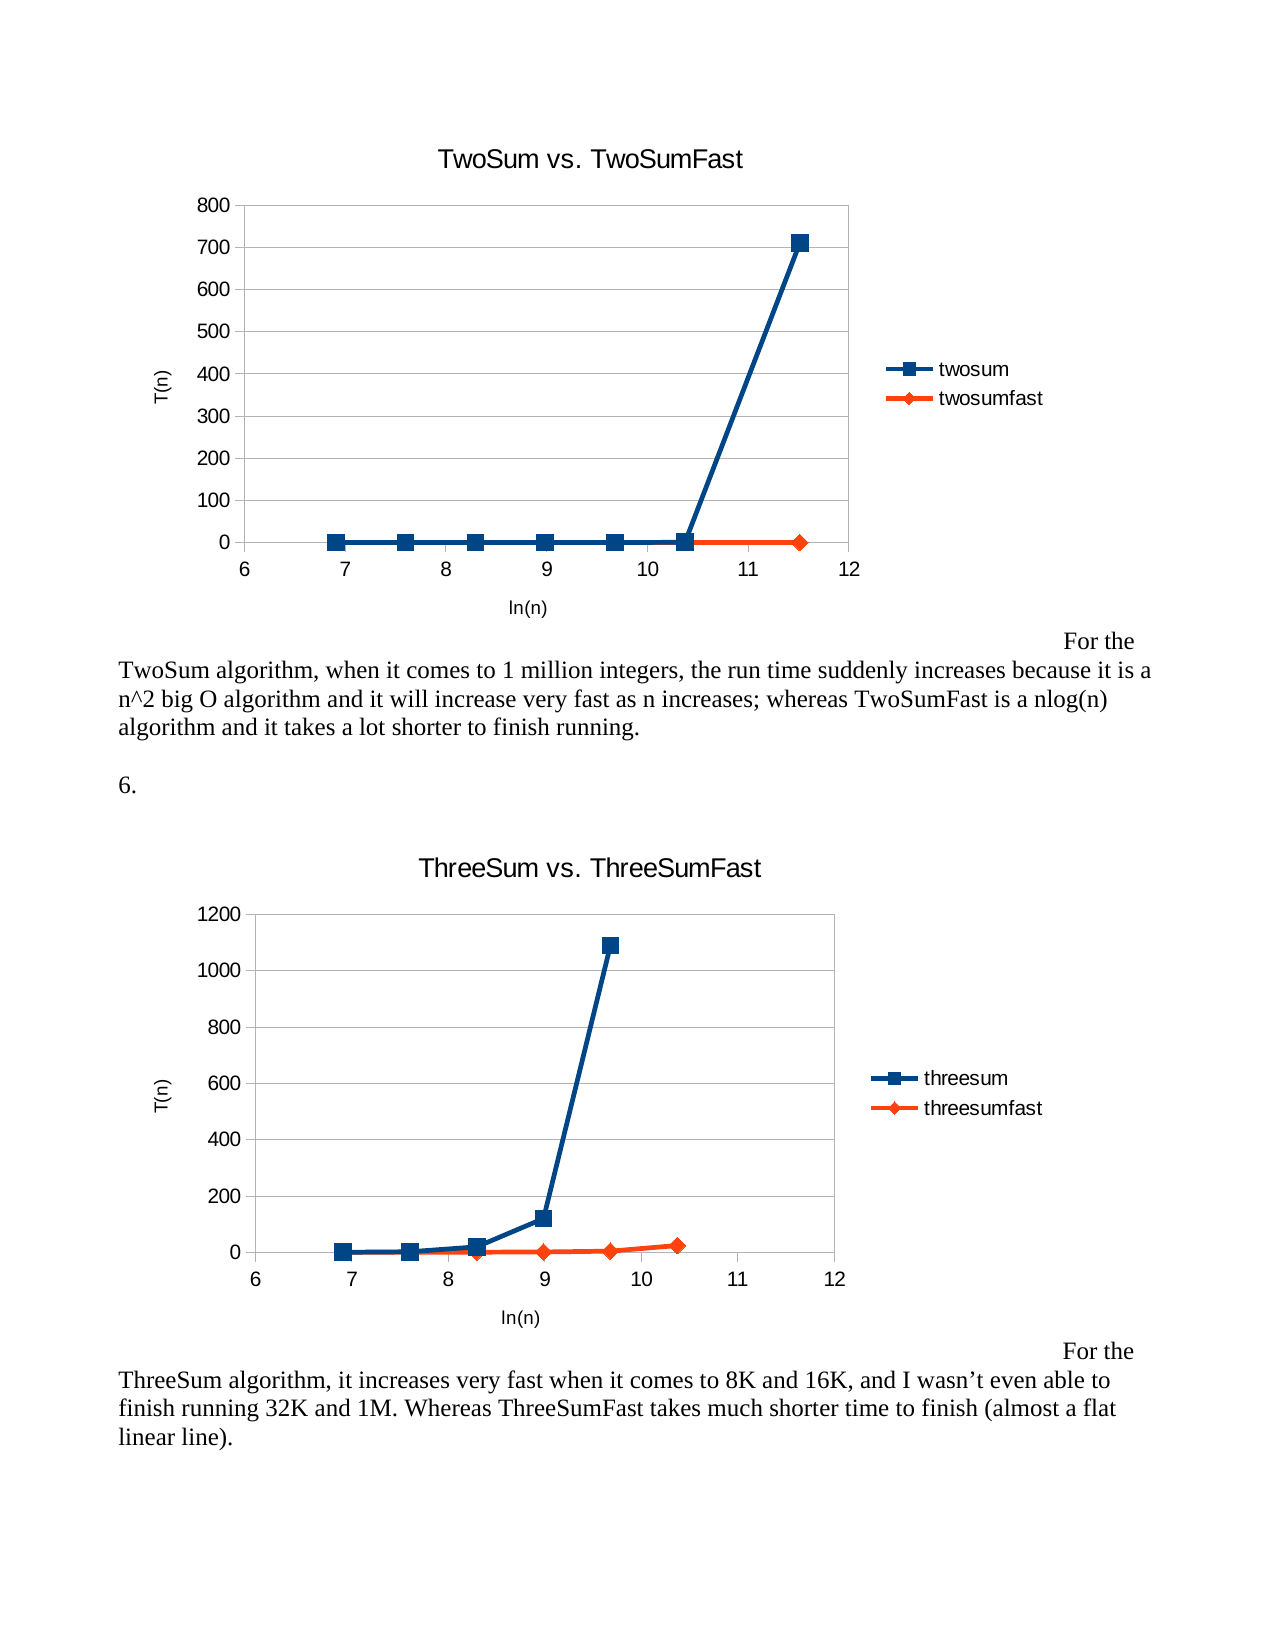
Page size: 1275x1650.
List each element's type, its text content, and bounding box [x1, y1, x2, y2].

text 6. [118, 770, 1157, 799]
text For the TwoSum algorithm, when it comes to 1 million integers, the run time suddenly increases because it is a n^2 big O algorithm and it will increase very fast as n increases; whereas TwoSumFast is a nlog(n) algorithm and it takes a lot shorter to finish running. [118, 118, 1157, 741]
text For the ThreeSum algorithm, it increases very fast when it comes to 8K and 16K, and I wasn’t even able to finish running 32K and 1M. Whereas ThreeSumFast takes much shorter time to finish (almost a flat linear line). [118, 827, 1157, 1451]
